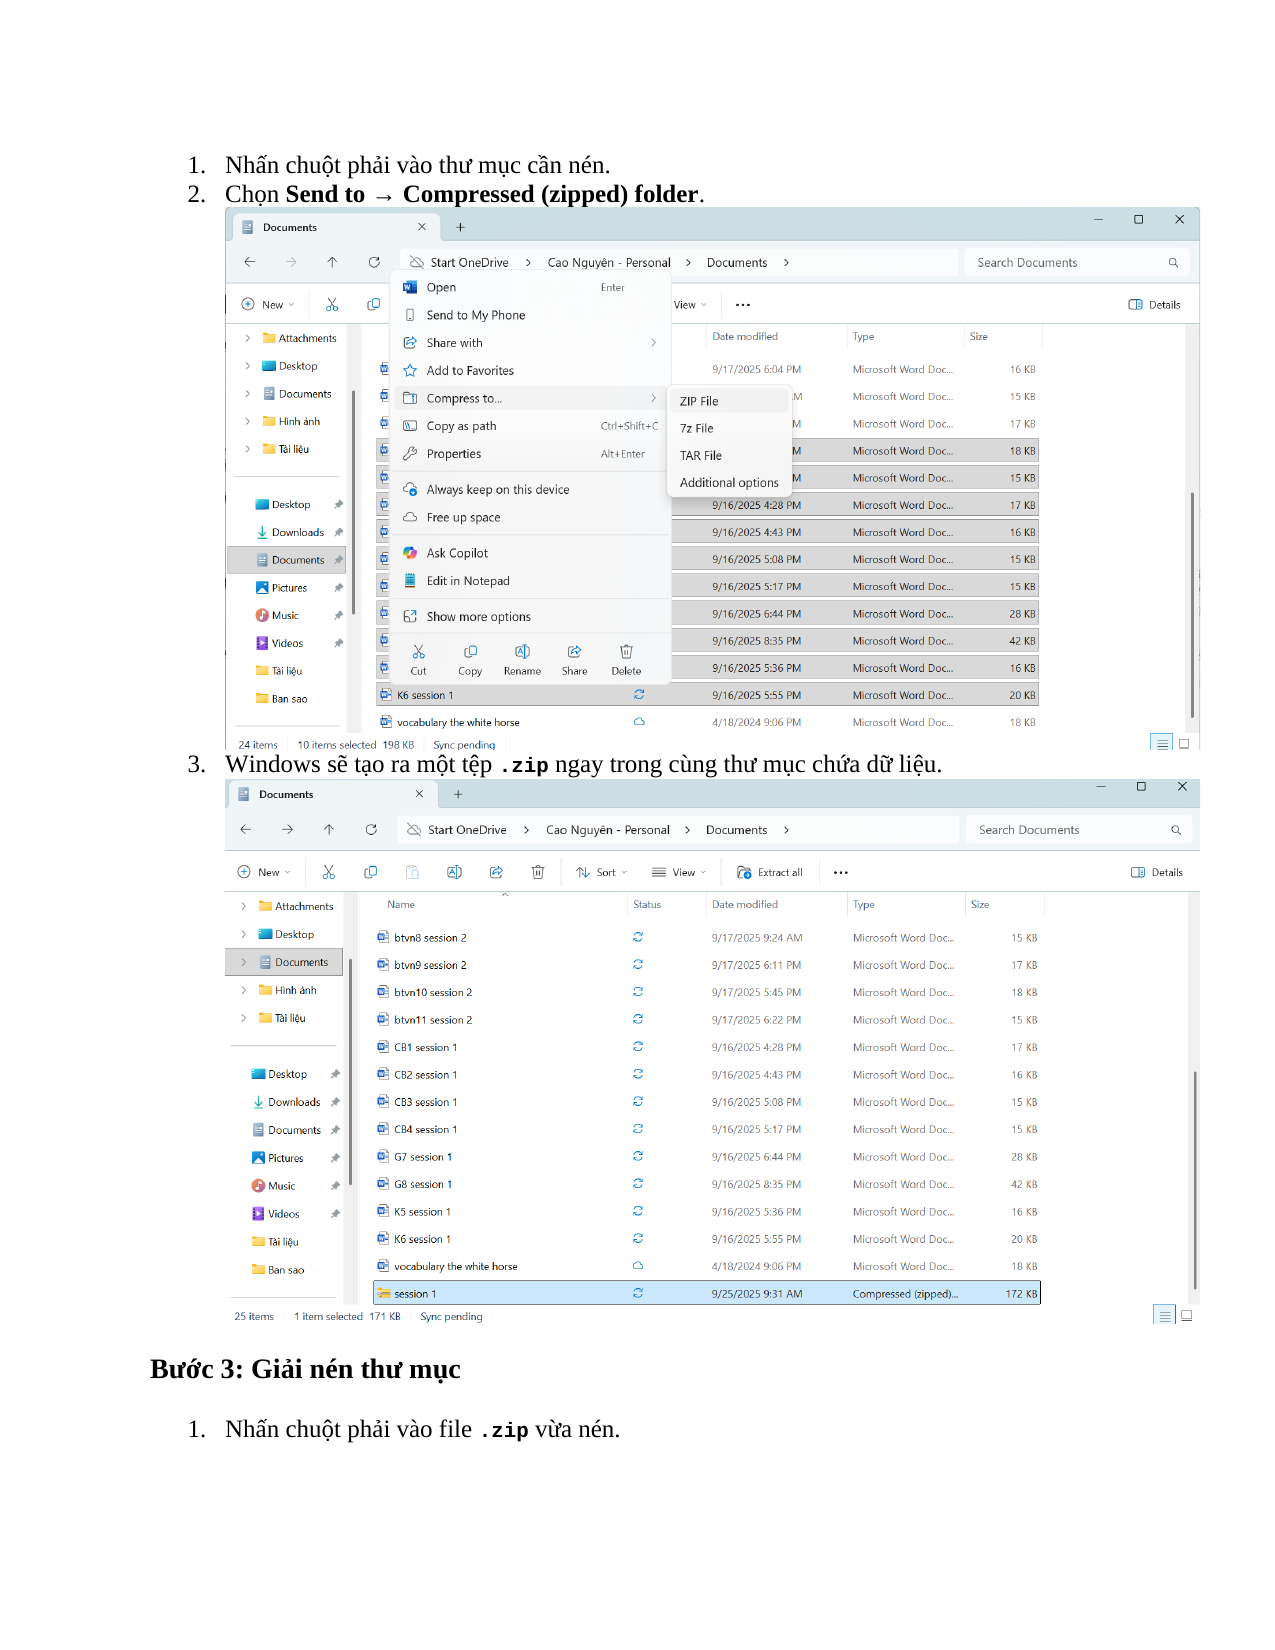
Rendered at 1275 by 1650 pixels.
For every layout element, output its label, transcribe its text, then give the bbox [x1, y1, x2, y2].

list Nhấn chuột phải vào file .zip vừa nén. [187, 1414, 1125, 1443]
text Bước 3: Giải nén thư mục [150, 1352, 1125, 1385]
list Nhấn chuột phải vào thư mục cần nén. [187, 150, 1125, 179]
picture [225, 207, 1200, 750]
picture [225, 779, 1200, 1324]
